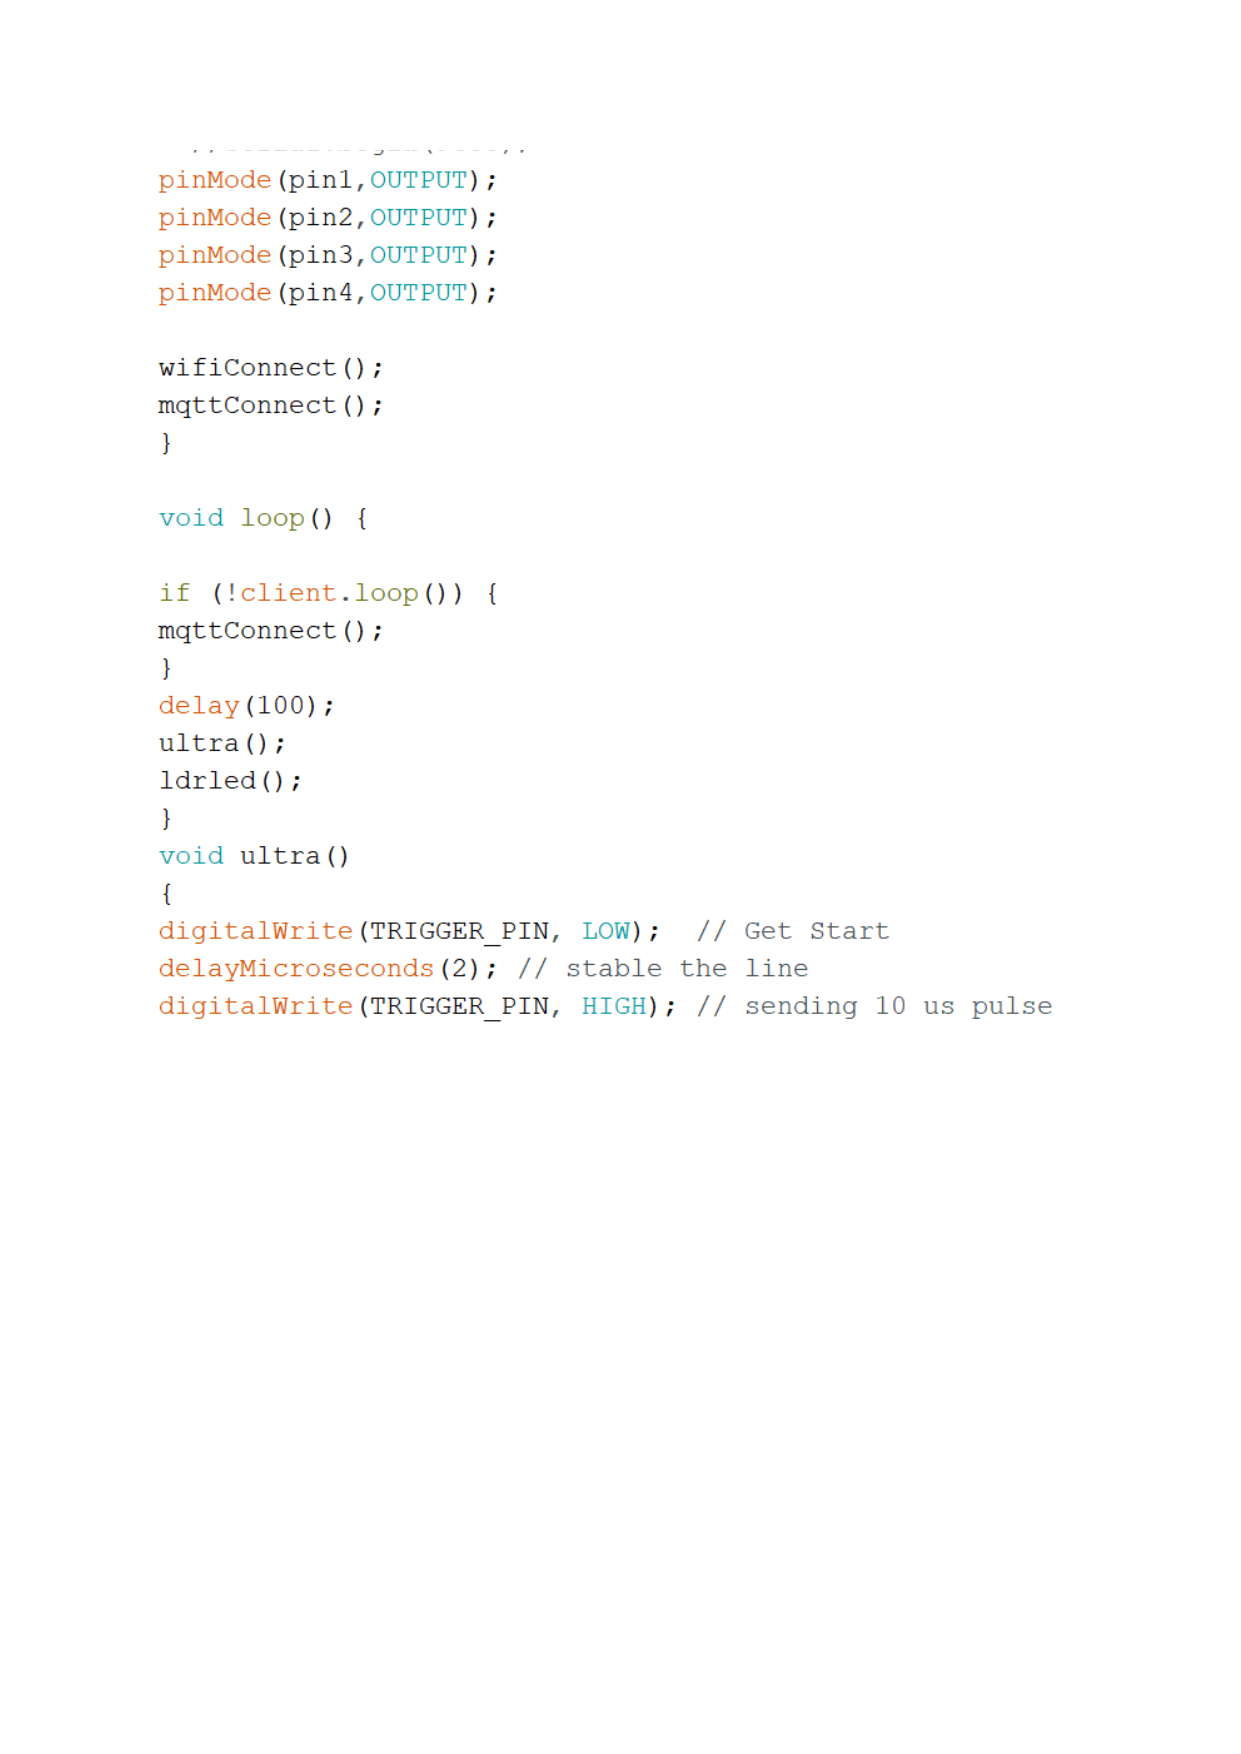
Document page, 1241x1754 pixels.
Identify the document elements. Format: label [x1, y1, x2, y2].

picture [150, 150, 1071, 1024]
